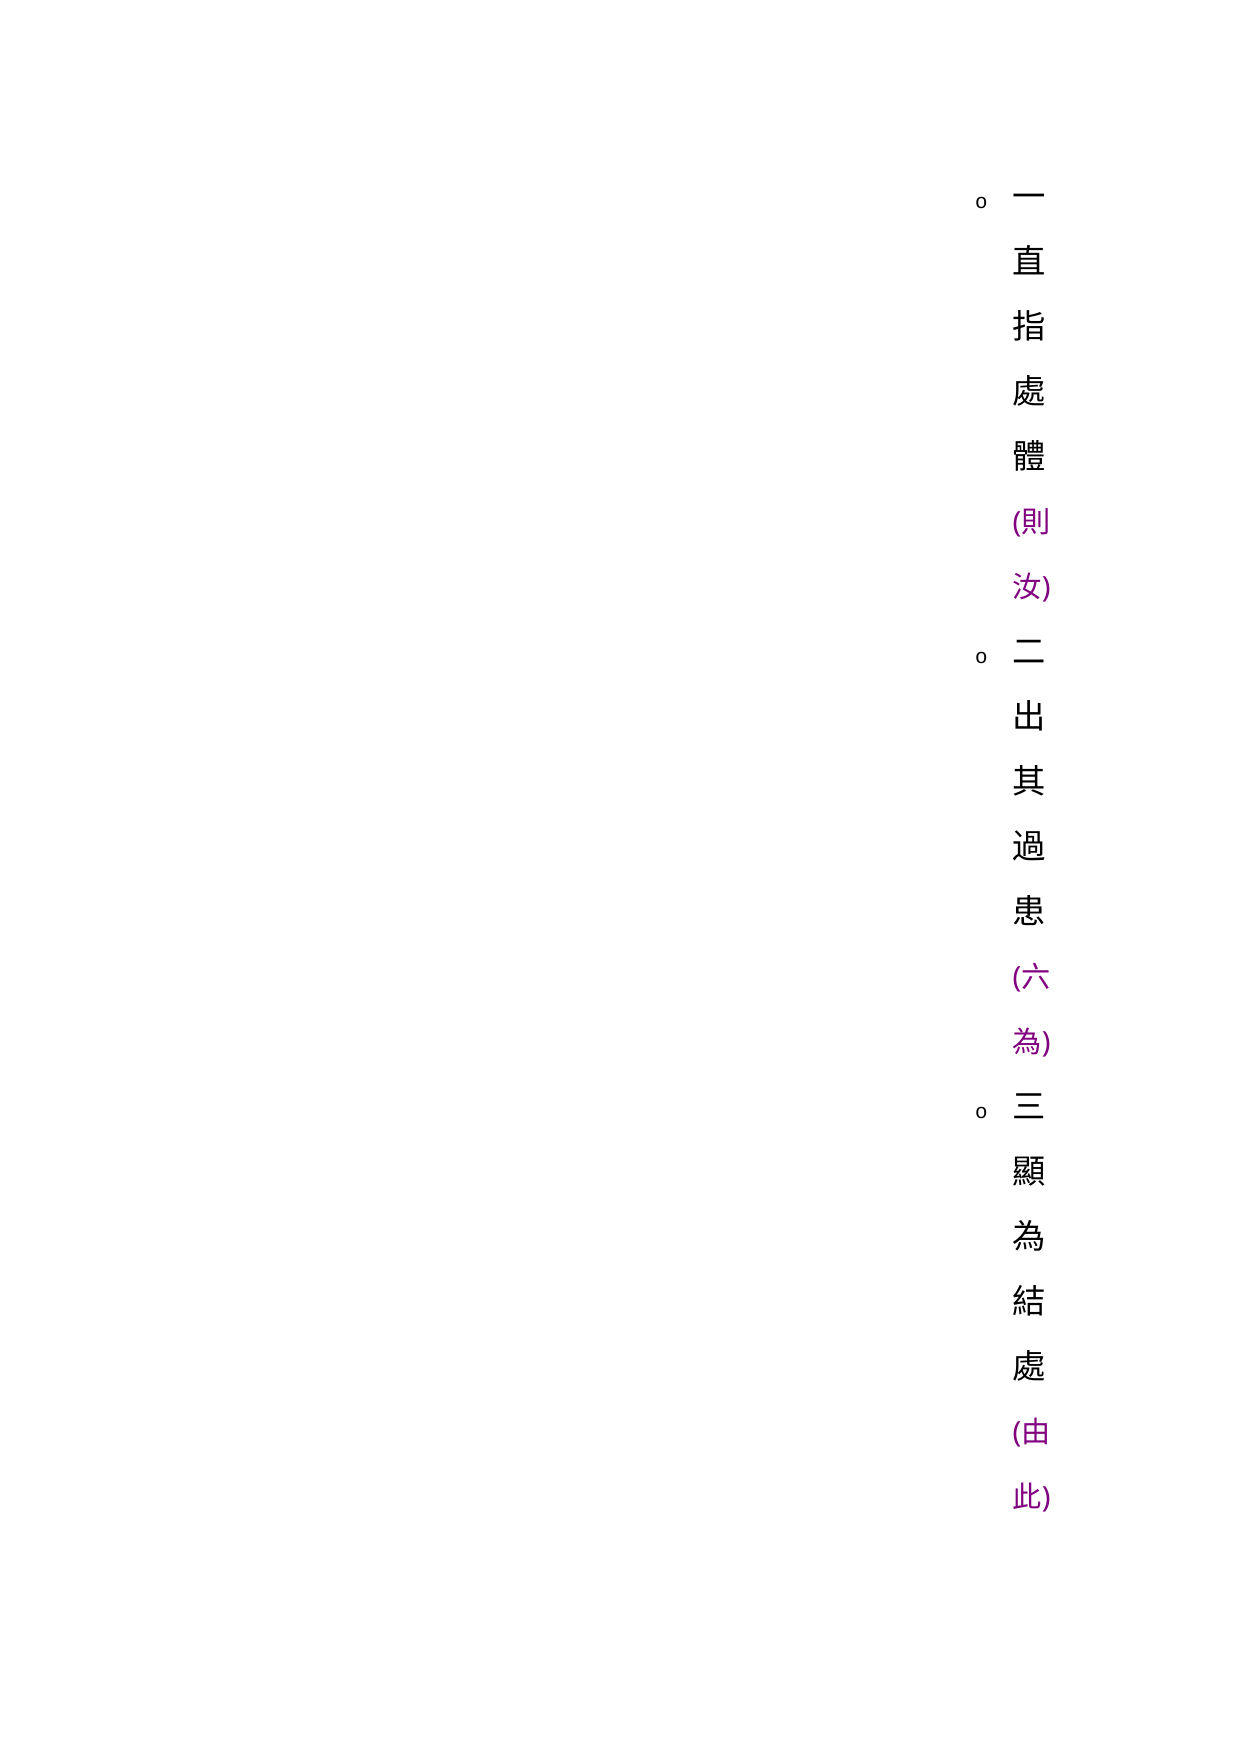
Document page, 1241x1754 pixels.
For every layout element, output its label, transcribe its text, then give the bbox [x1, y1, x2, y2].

list 二出其過患(六為) [975, 617, 1053, 1072]
list 一直指處體(則汝) [975, 162, 1053, 617]
list 三顯為結處(由此) [975, 1072, 1053, 1527]
